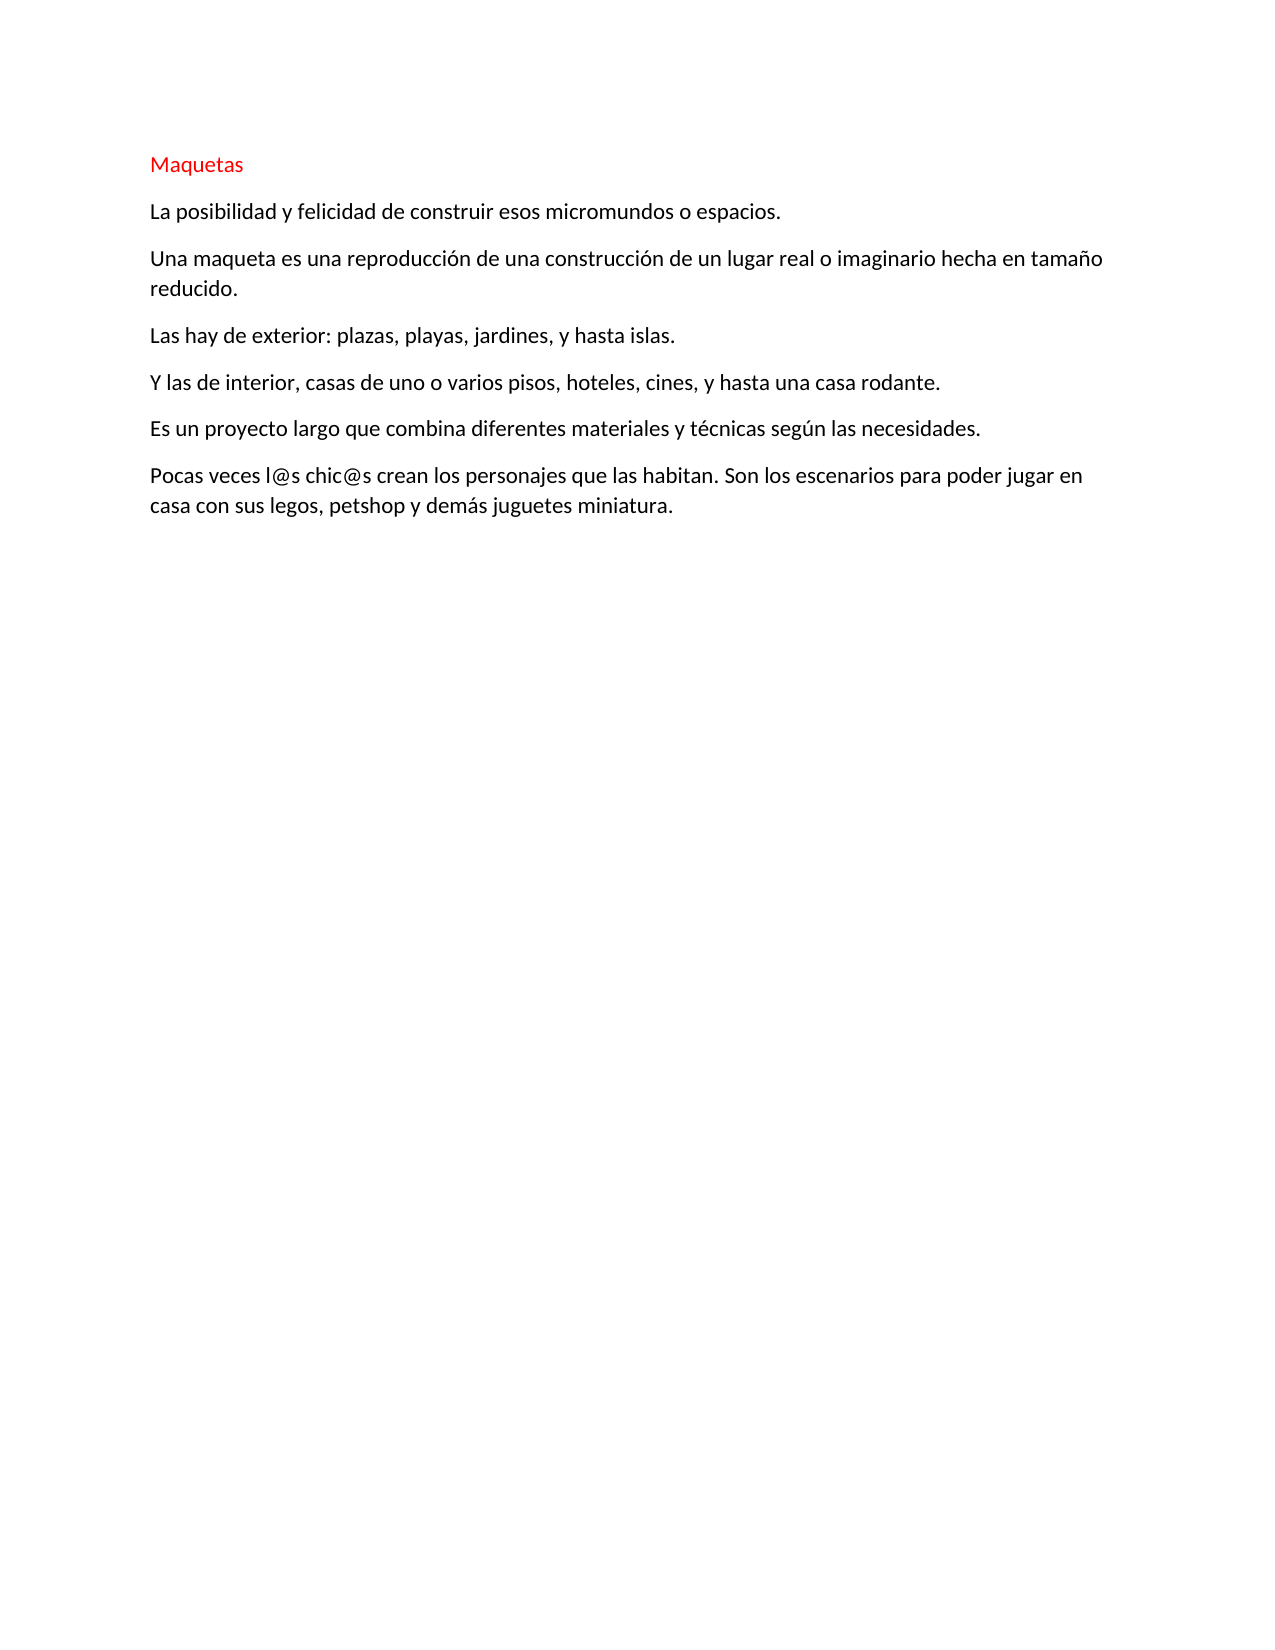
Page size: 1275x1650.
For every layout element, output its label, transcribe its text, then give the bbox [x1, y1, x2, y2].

text Una maqueta es una reproducción de una construcción de un lugar real o imaginario hecha en tamaño reducido. [150, 244, 1125, 302]
text Y las de interior, casas de uno o varios pisos, hoteles, cines, y hasta una casa rodante. [150, 368, 1125, 396]
text La posibilidad y felicidad de construir esos micromundos o espacios. [150, 197, 1125, 225]
text Pocas veces l@s chic@s crean los personajes que las habitan. Son los escenarios para poder jugar en casa con sus legos, petshop y demás juguetes miniatura. [150, 461, 1125, 520]
text Las hay de exterior: plazas, playas, jardines, y hasta islas. [150, 321, 1125, 349]
text Es un proyecto largo que combina diferentes materiales y técnicas según las necesidades. [150, 414, 1125, 443]
text Maquetas [150, 150, 1125, 178]
